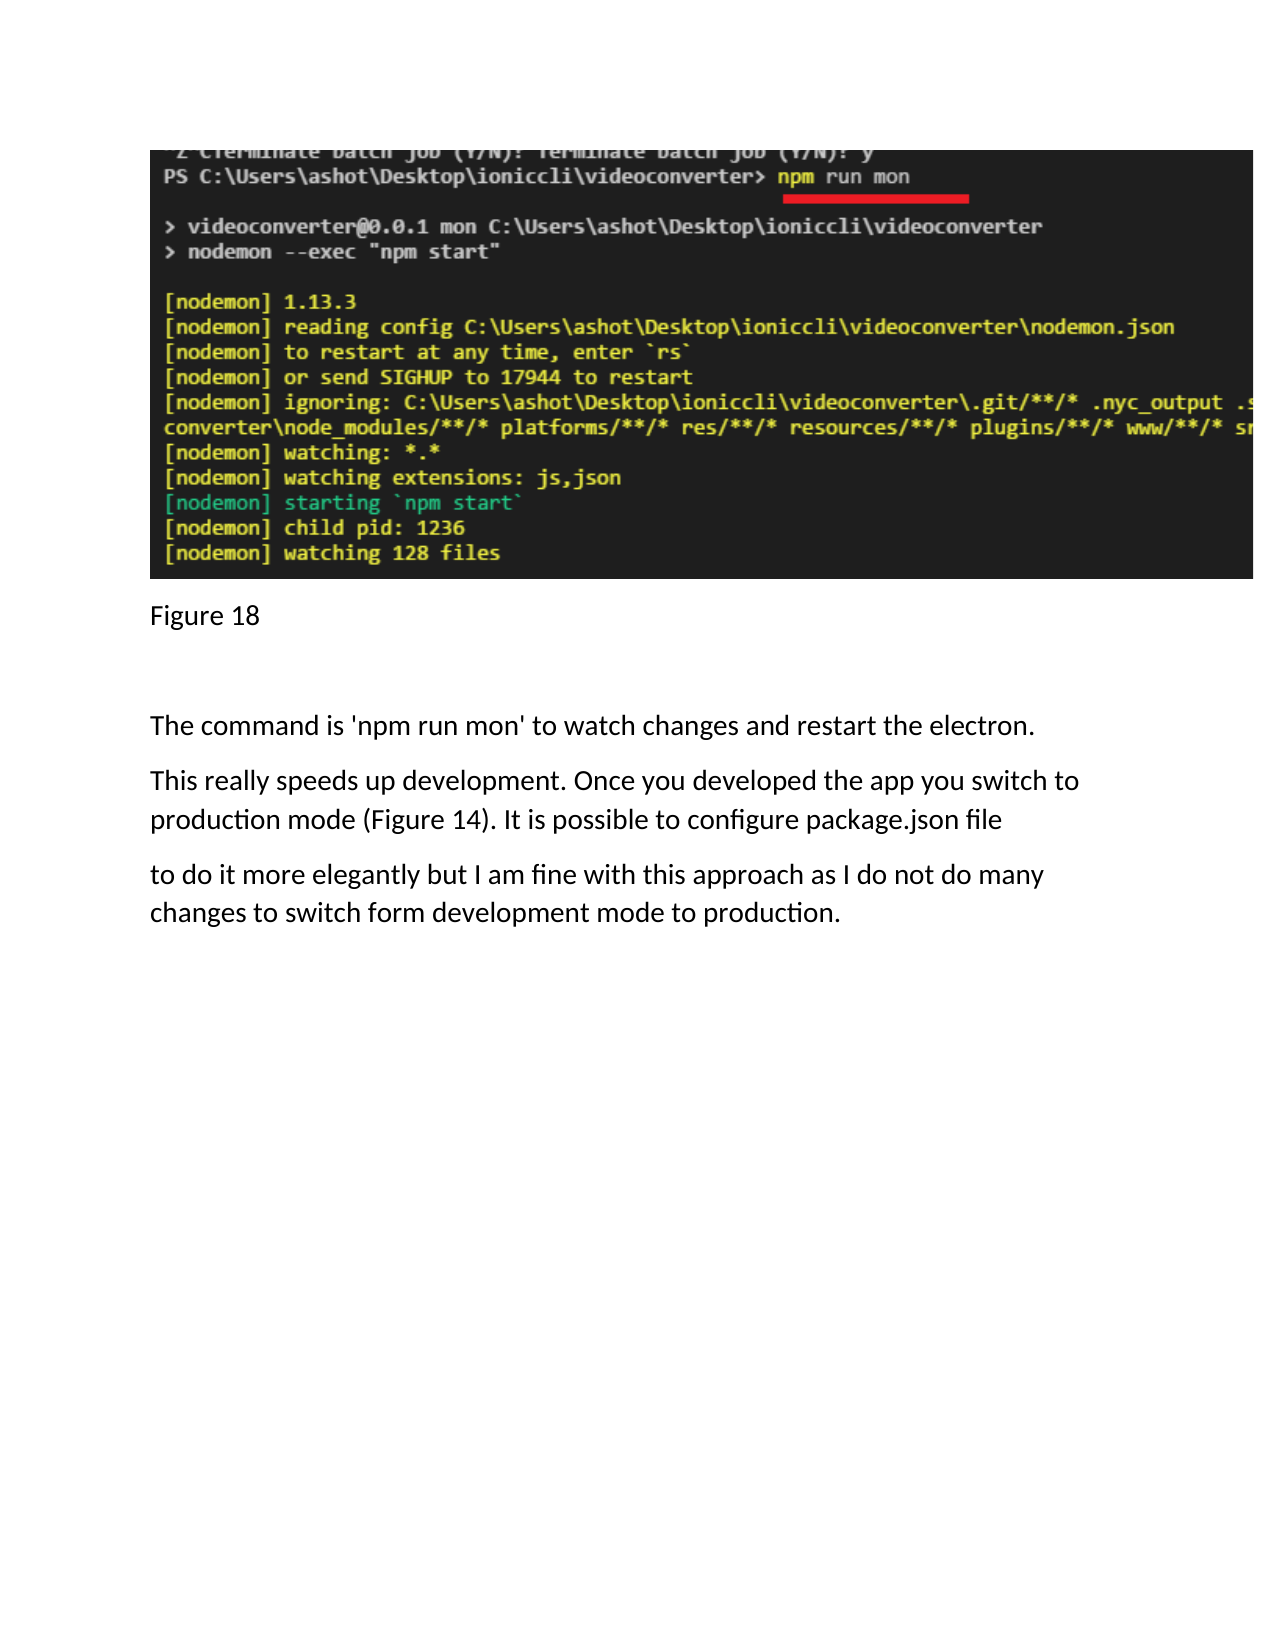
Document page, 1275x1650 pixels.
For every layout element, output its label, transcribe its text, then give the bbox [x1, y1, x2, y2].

picture [150, 150, 1254, 579]
text This really speeds up development. Once you developed the app you switch to production mode (Figure 14). It is possible to configure package.json file [150, 762, 1125, 836]
text to do it more elegantly but I am fine with this approach as I do not do many changes to switch form development mode to production. [150, 856, 1125, 930]
text The command is 'npm run mon' to watch changes and restart the electron. [150, 707, 1125, 743]
text Figure 18 [150, 597, 1125, 633]
